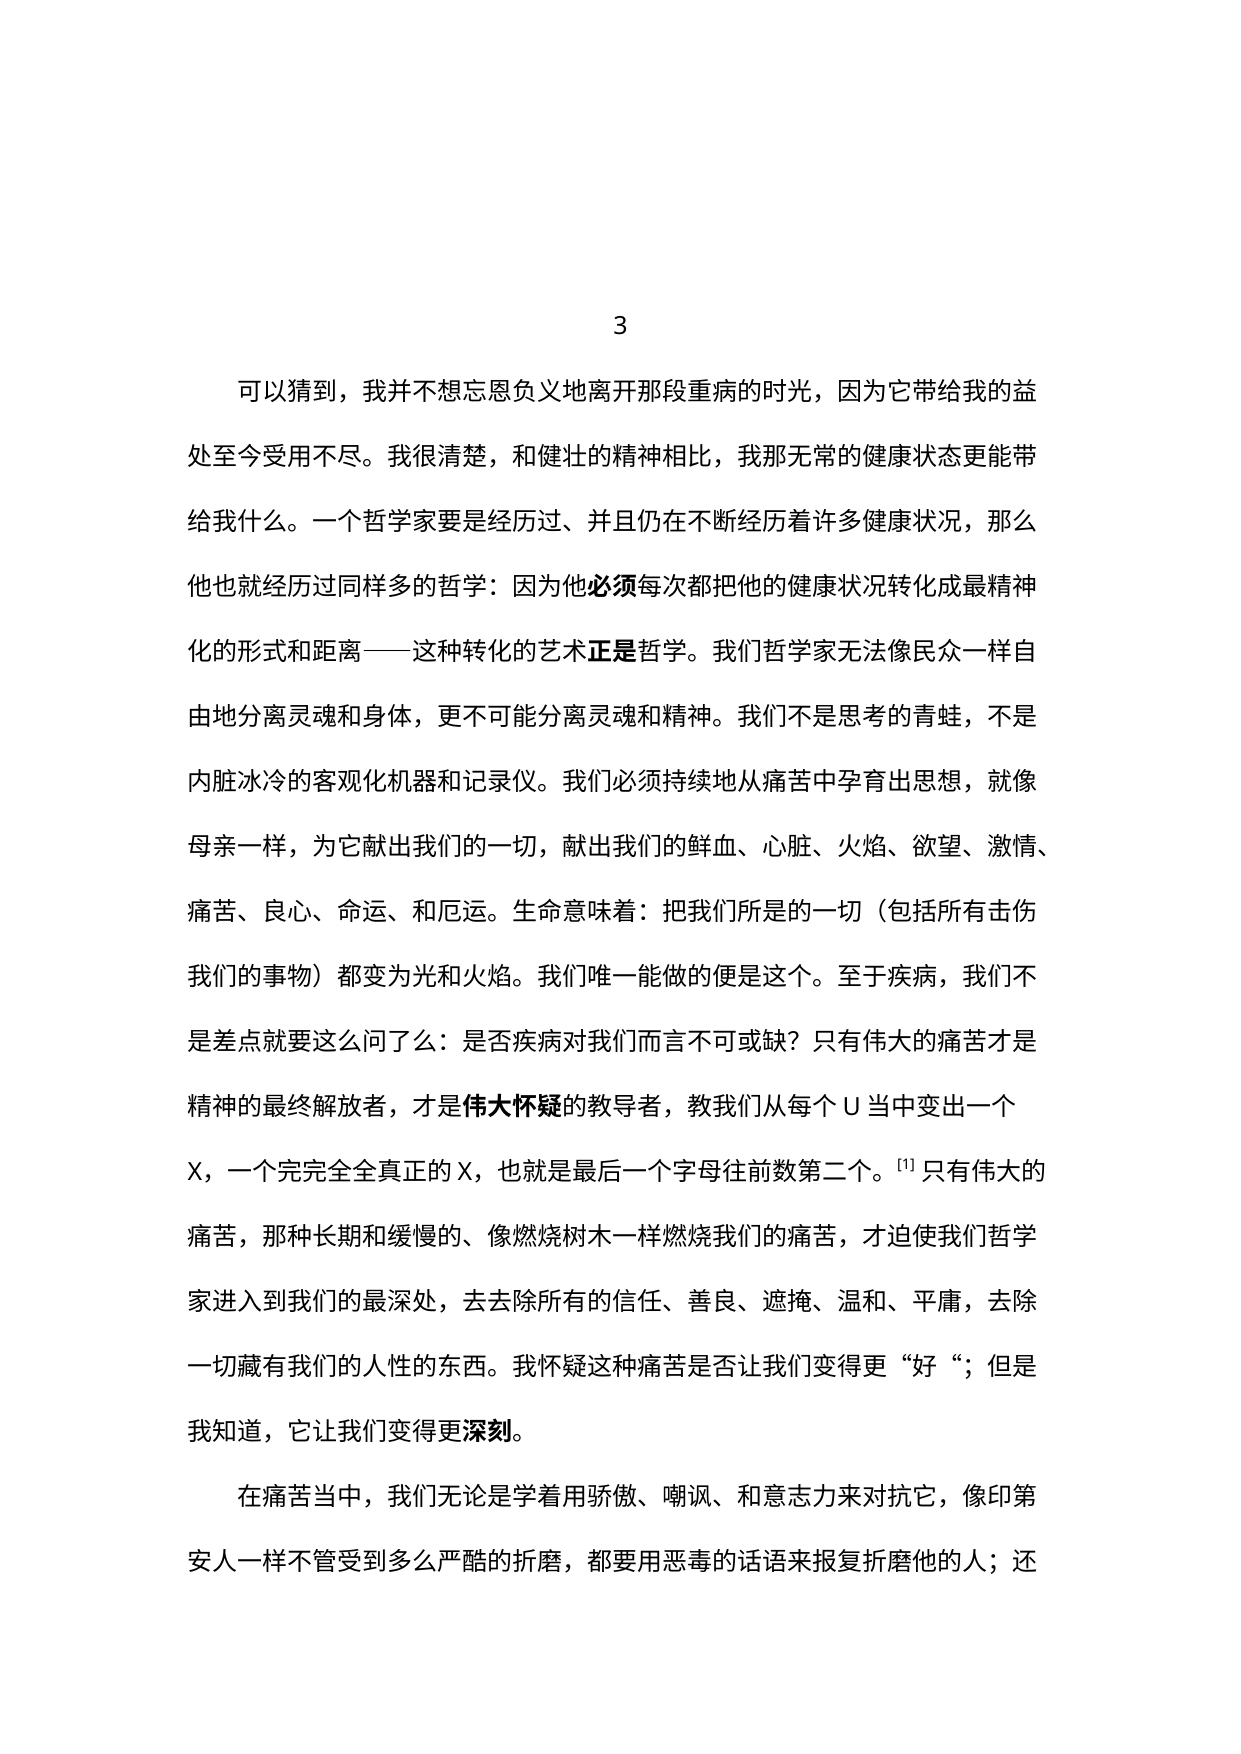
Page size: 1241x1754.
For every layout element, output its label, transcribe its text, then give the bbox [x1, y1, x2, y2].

text 3 [187, 292, 1053, 357]
